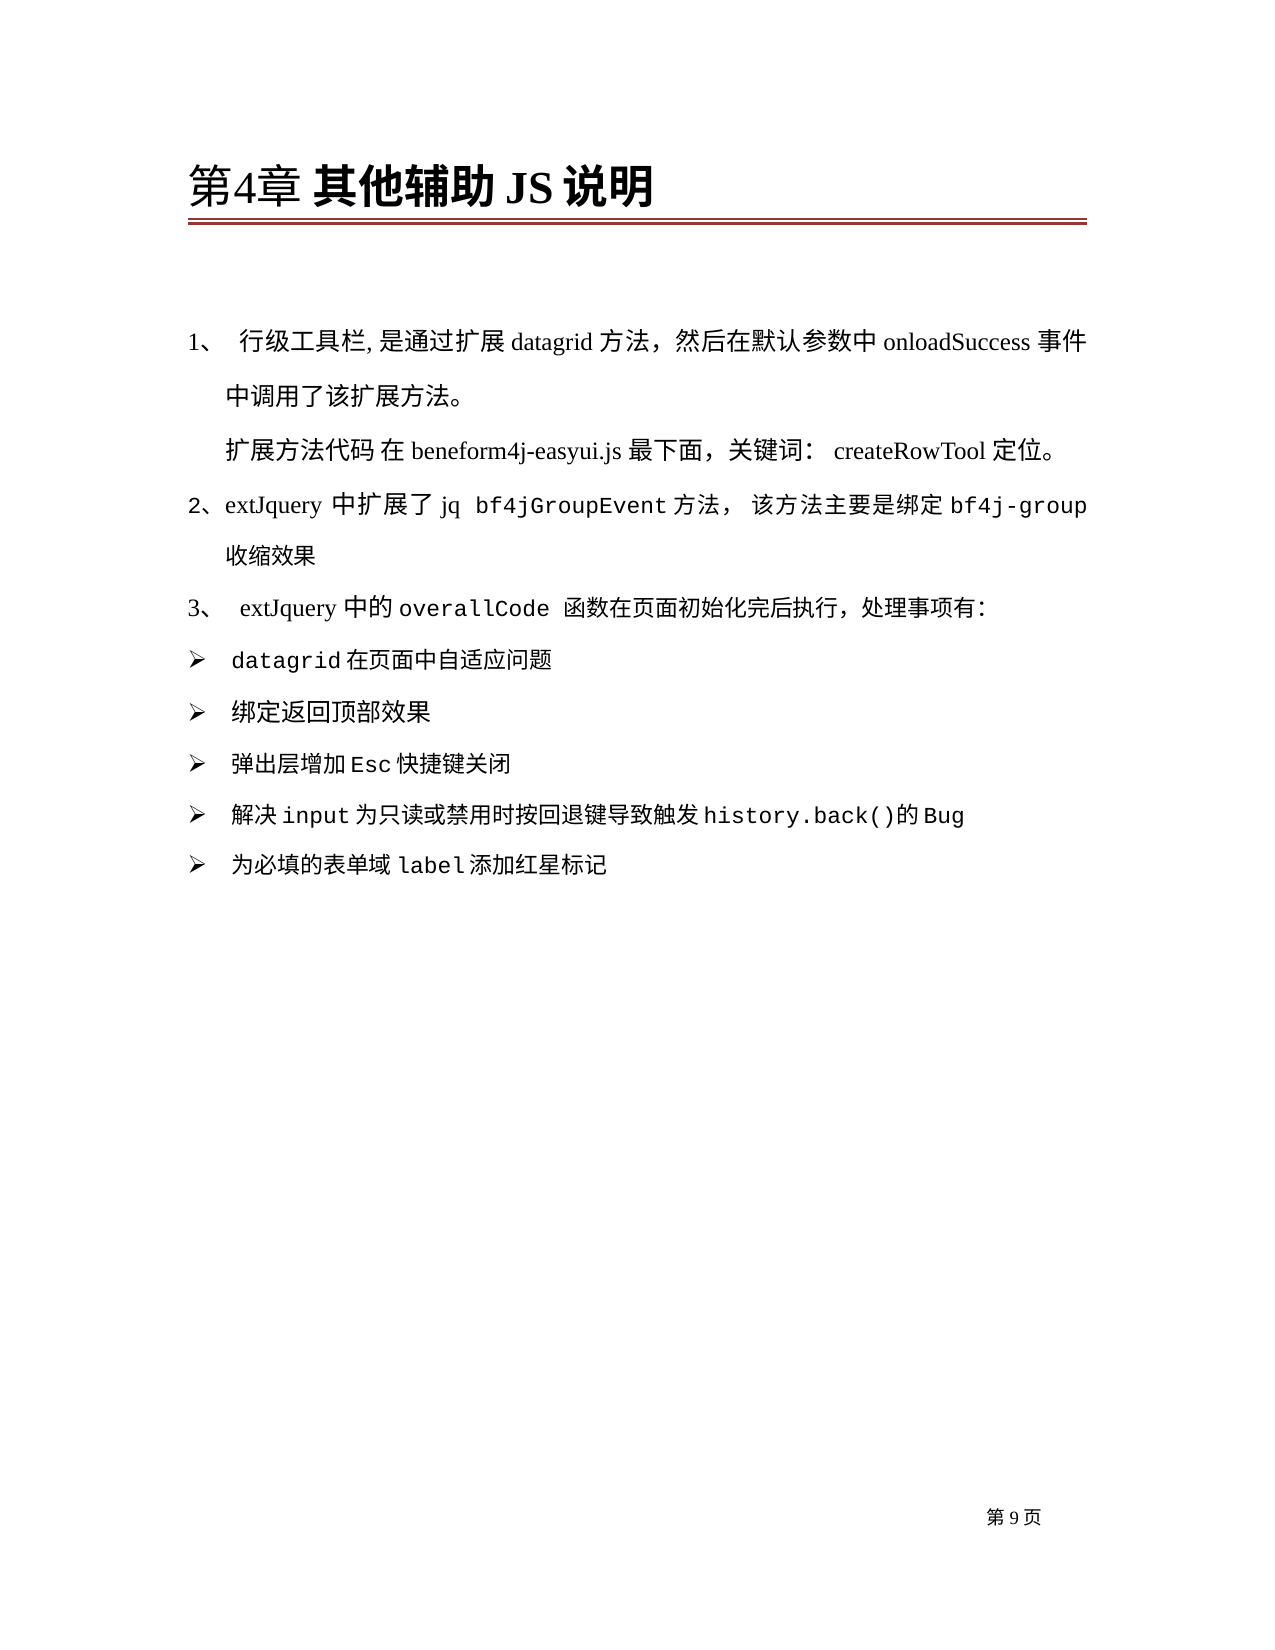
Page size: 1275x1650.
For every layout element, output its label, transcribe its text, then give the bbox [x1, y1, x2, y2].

list extJquery 中扩展了jq bf4jGroupEvent方法， 该方法主要是绑定bf4j-group 收缩效果 [187, 485, 1087, 571]
list extJquery 中的 overallCode 函数在页面初始化完后执行，处理事项有： [187, 587, 1087, 624]
list 行级工具栏, 是通过扩展datagrid 方法，然后在默认参数中onloadSuccess 事件中调用了该扩展方法。 [187, 322, 1087, 412]
list 弹出层增加Esc快捷键关闭 [187, 746, 1087, 780]
list 解决input为只读或禁用时按回退键导致触发history.back()的Bug [187, 796, 1087, 830]
list 绑定返回顶部效果 [187, 692, 1087, 728]
text 扩展方法代码 在 beneform4j-easyui.js 最下面，关键词： createRowTool 定位。 [225, 431, 1087, 467]
list datagrid在页面中自适应问题 [187, 642, 1087, 675]
list 为必填的表单域label添加红星标记 [187, 847, 1087, 880]
subtitle 其他辅助JS说明 [187, 150, 1087, 225]
